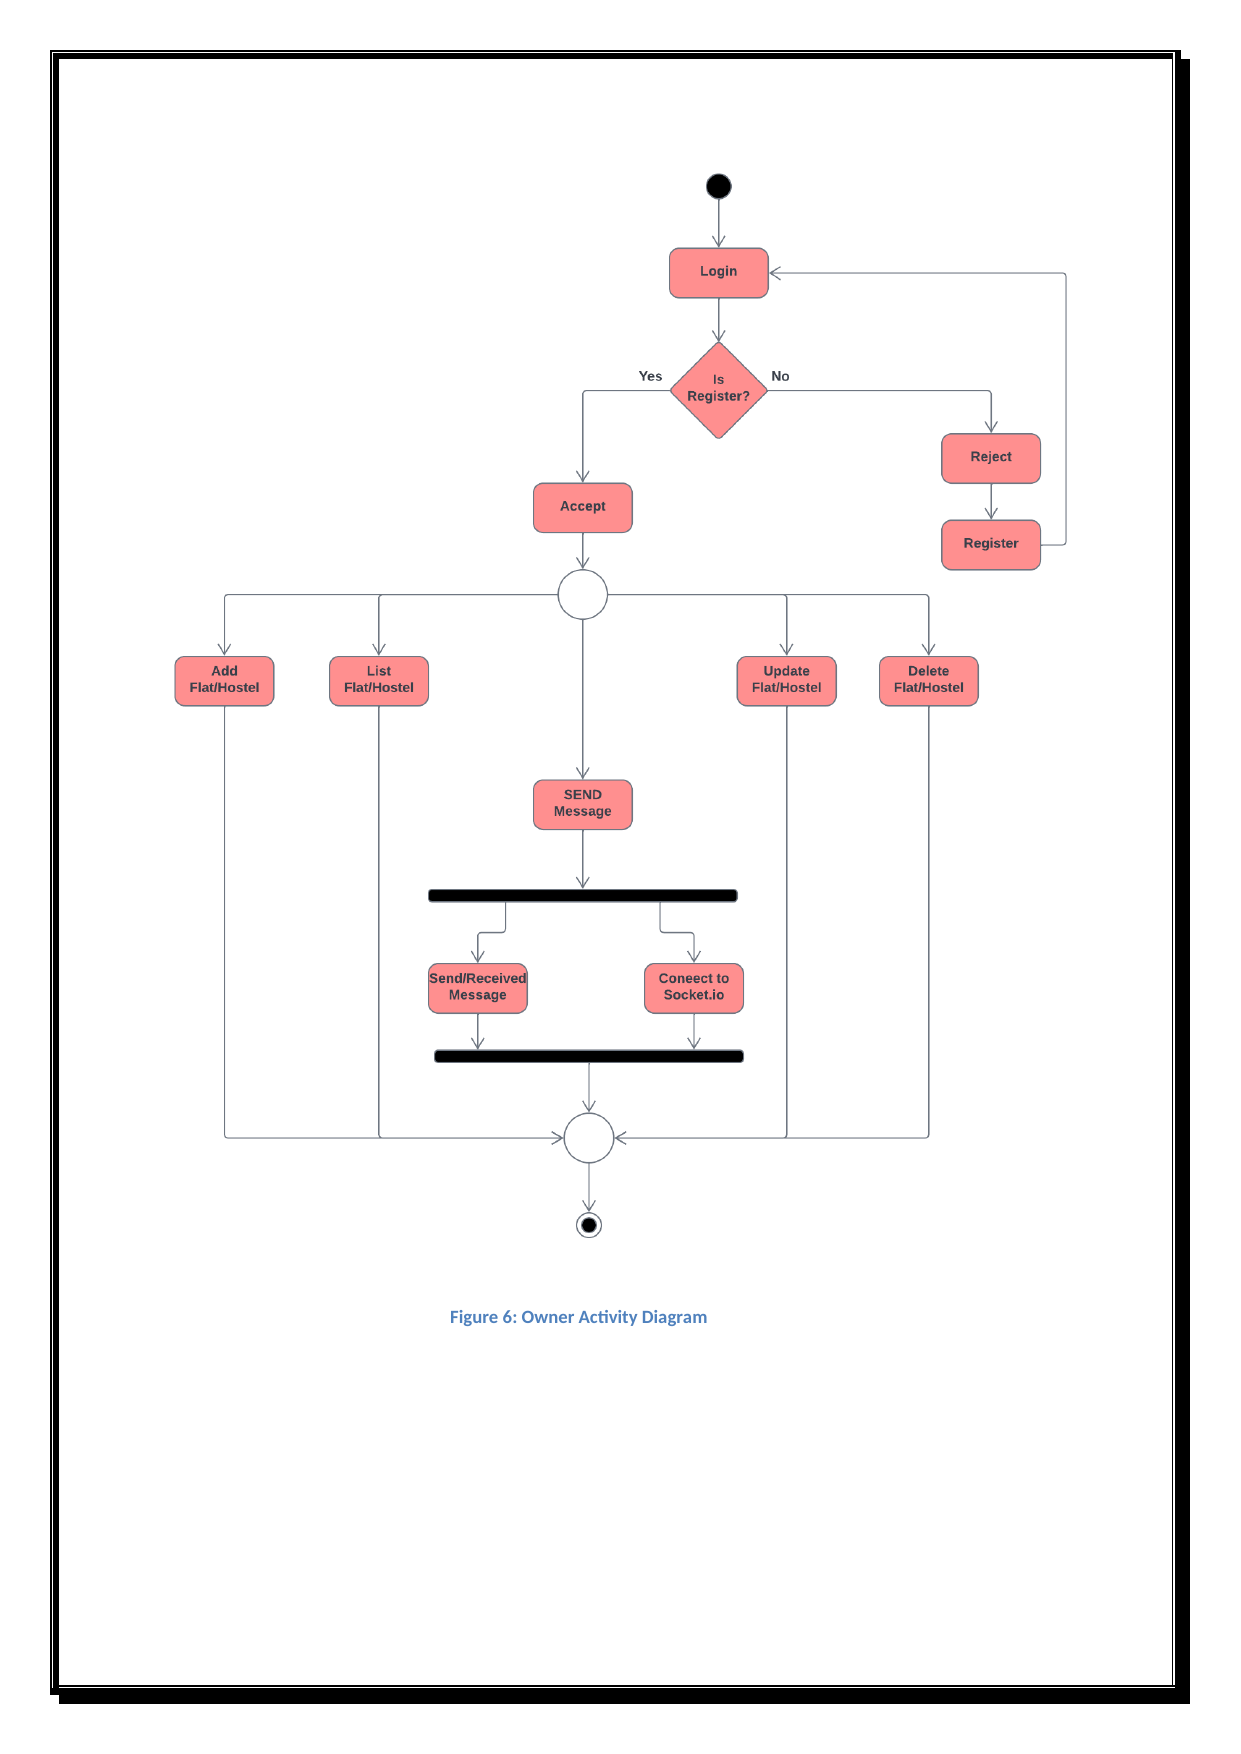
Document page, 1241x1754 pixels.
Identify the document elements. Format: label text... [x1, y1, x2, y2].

text Figure 6: Owner Activity Diagram [375, 1305, 1081, 1328]
picture [150, 150, 1091, 1262]
